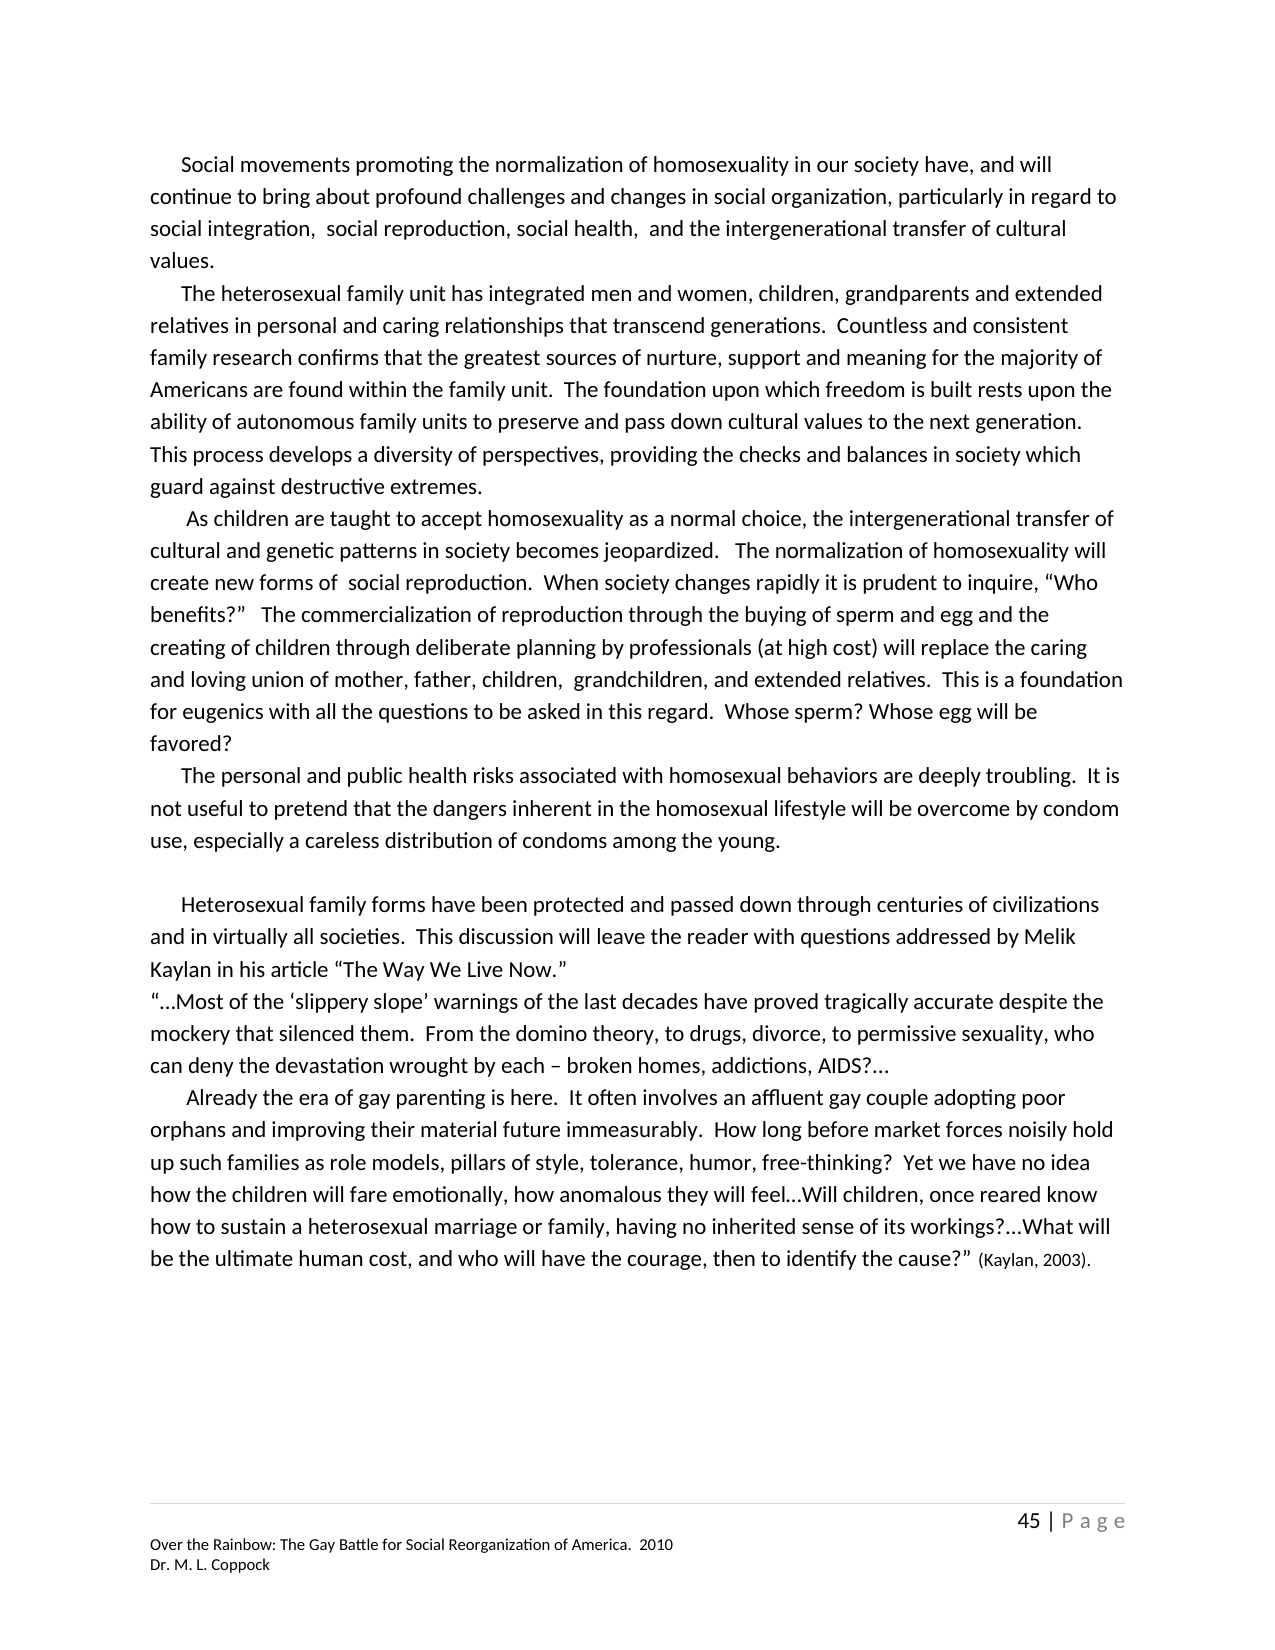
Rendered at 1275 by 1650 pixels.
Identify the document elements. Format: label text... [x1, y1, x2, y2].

text Already the era of gay parenting is here. It often involves an affluent gay couple adopting poor orphans and improving their material future immeasurably. How long before market forces noisily hold up such families as role models, pillars of style, tolerance, humor, free-thinking? Yet we have no idea how the children will fare emotionally, how anomalous they will feel…Will children, once reared know how to sustain a heterosexual marriage or family, having no inherited sense of its workings?...What will be the ultimate human cost, and who will have the courage, then to identify the cause?” (Kaylan, 2003). [150, 1083, 1125, 1272]
text “…Most of the ‘slippery slope’ warnings of the last decades have proved tragically accurate despite the mockery that silenced them. From the domino theory, to drugs, divorce, to permissive sexuality, who can deny the devastation wrought by each – broken homes, addictions, AIDS?... [150, 987, 1125, 1079]
text The personal and public health risks associated with homosexual behaviors are deeply troubling. It is not useful to pretend that the dangers inherent in the homosexual lifestyle will be overcome by condom use, especially a careless distribution of condoms among the young. [150, 762, 1125, 854]
text As children are taught to accept homosexuality as a normal choice, the intergenerational transfer of cultural and genetic patterns in society becomes jeopardized. The normalization of homosexuality will create new forms of social reproduction. When society changes rapidly it is prudent to inquire, “Who benefits?” The commercialization of reproduction through the buying of sperm and egg and the creating of children through deliberate planning by professionals (at high cost) will replace the caring and loving union of mother, father, children, grandchildren, and extended relatives. This is a foundation for eugenics with all the questions to be asked in this regard. Whose sperm? Whose egg will be favored? [150, 504, 1125, 757]
text Heterosexual family forms have been protected and passed down through centuries of civilizations and in virtually all societies. This discussion will leave the reader with questions addressed by Melik Kaylan in his article “The Way We Live Now.” [150, 890, 1125, 983]
text Social movements promoting the normalization of homosexuality in our society have, and will continue to bring about profound challenges and changes in social organization, particularly in regard to social integration, social reproduction, social health, and the intergenerational transfer of cultural values. [150, 150, 1125, 274]
text The heterosexual family unit has integrated men and women, children, grandparents and extended relatives in personal and caring relationships that transcend generations. Countless and consistent family research confirms that the greatest sources of nurture, support and meaning for the majority of Americans are found within the family unit. The foundation upon which freedom is built rests upon the ability of autonomous family units to preserve and pass down cultural values to the next generation. This process develops a diversity of perspectives, providing the checks and balances in society which guard against destructive extremes. [150, 279, 1125, 500]
